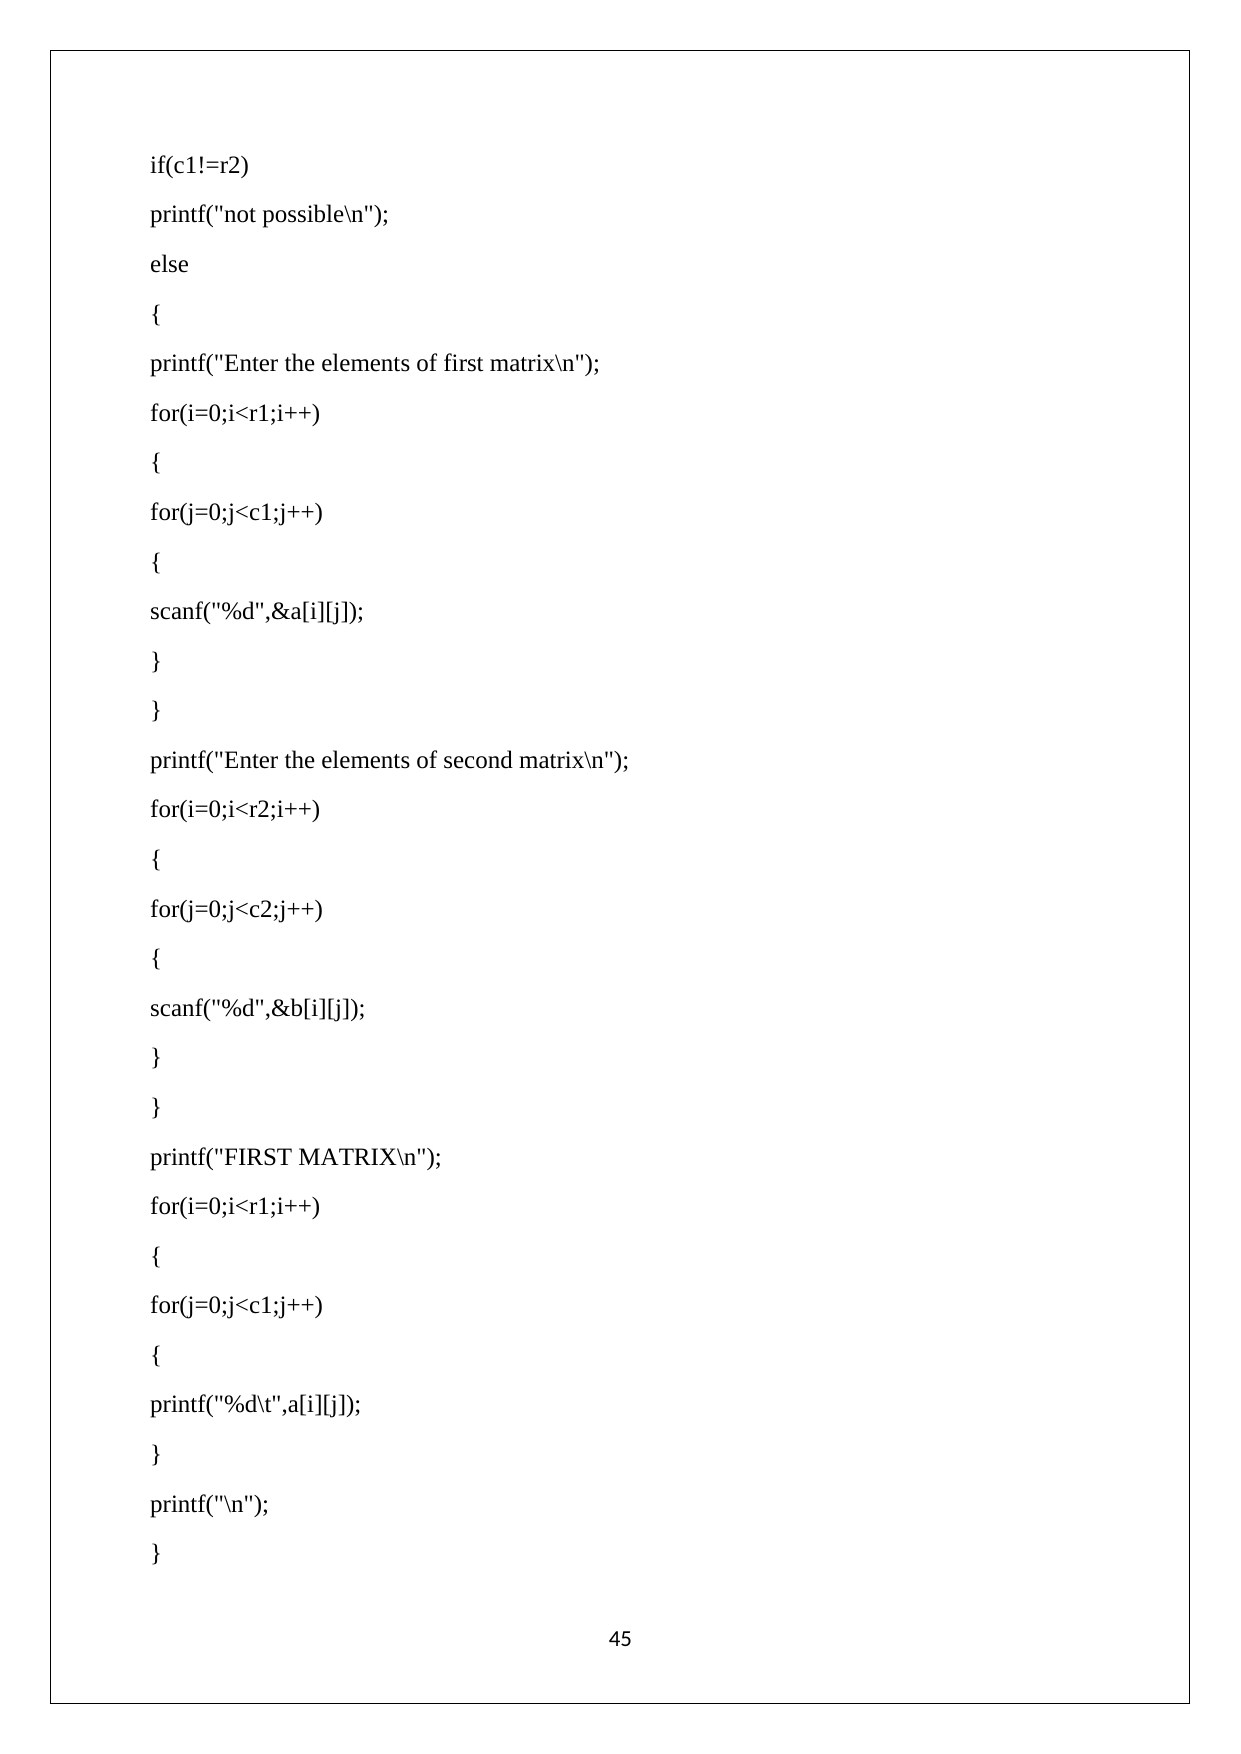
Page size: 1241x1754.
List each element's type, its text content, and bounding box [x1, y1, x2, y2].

text printf("Enter the elements of second matrix\n"); [150, 745, 1090, 774]
text printf("Enter the elements of first matrix\n"); [150, 348, 1090, 377]
text printf("FIRST MATRIX\n"); [150, 1142, 1090, 1170]
text printf("\n"); [150, 1489, 1090, 1517]
text } [150, 1042, 1090, 1071]
text if(c1!=r2) [150, 150, 1090, 179]
text { [150, 1340, 1090, 1369]
text printf("not possible\n"); [150, 199, 1090, 228]
text } [150, 646, 1090, 674]
text else [150, 249, 1090, 278]
text { [150, 299, 1090, 327]
text for(i=0;i<r2;i++) [150, 794, 1090, 823]
text printf("%d\t",a[i][j]); [150, 1389, 1090, 1418]
text for(j=0;j<c1;j++) [150, 497, 1090, 526]
text { [150, 943, 1090, 972]
text { [150, 547, 1090, 575]
text } [150, 1538, 1090, 1567]
text for(i=0;i<r1;i++) [150, 1191, 1090, 1220]
text scanf("%d",&b[i][j]); [150, 993, 1090, 1022]
text } [150, 1439, 1090, 1468]
text } [150, 1092, 1090, 1121]
text { [150, 844, 1090, 873]
text for(j=0;j<c2;j++) [150, 894, 1090, 922]
text scanf("%d",&a[i][j]); [150, 596, 1090, 625]
text { [150, 447, 1090, 476]
text } [150, 695, 1090, 724]
text for(i=0;i<r1;i++) [150, 398, 1090, 427]
text for(j=0;j<c1;j++) [150, 1290, 1090, 1319]
text { [150, 1241, 1090, 1269]
